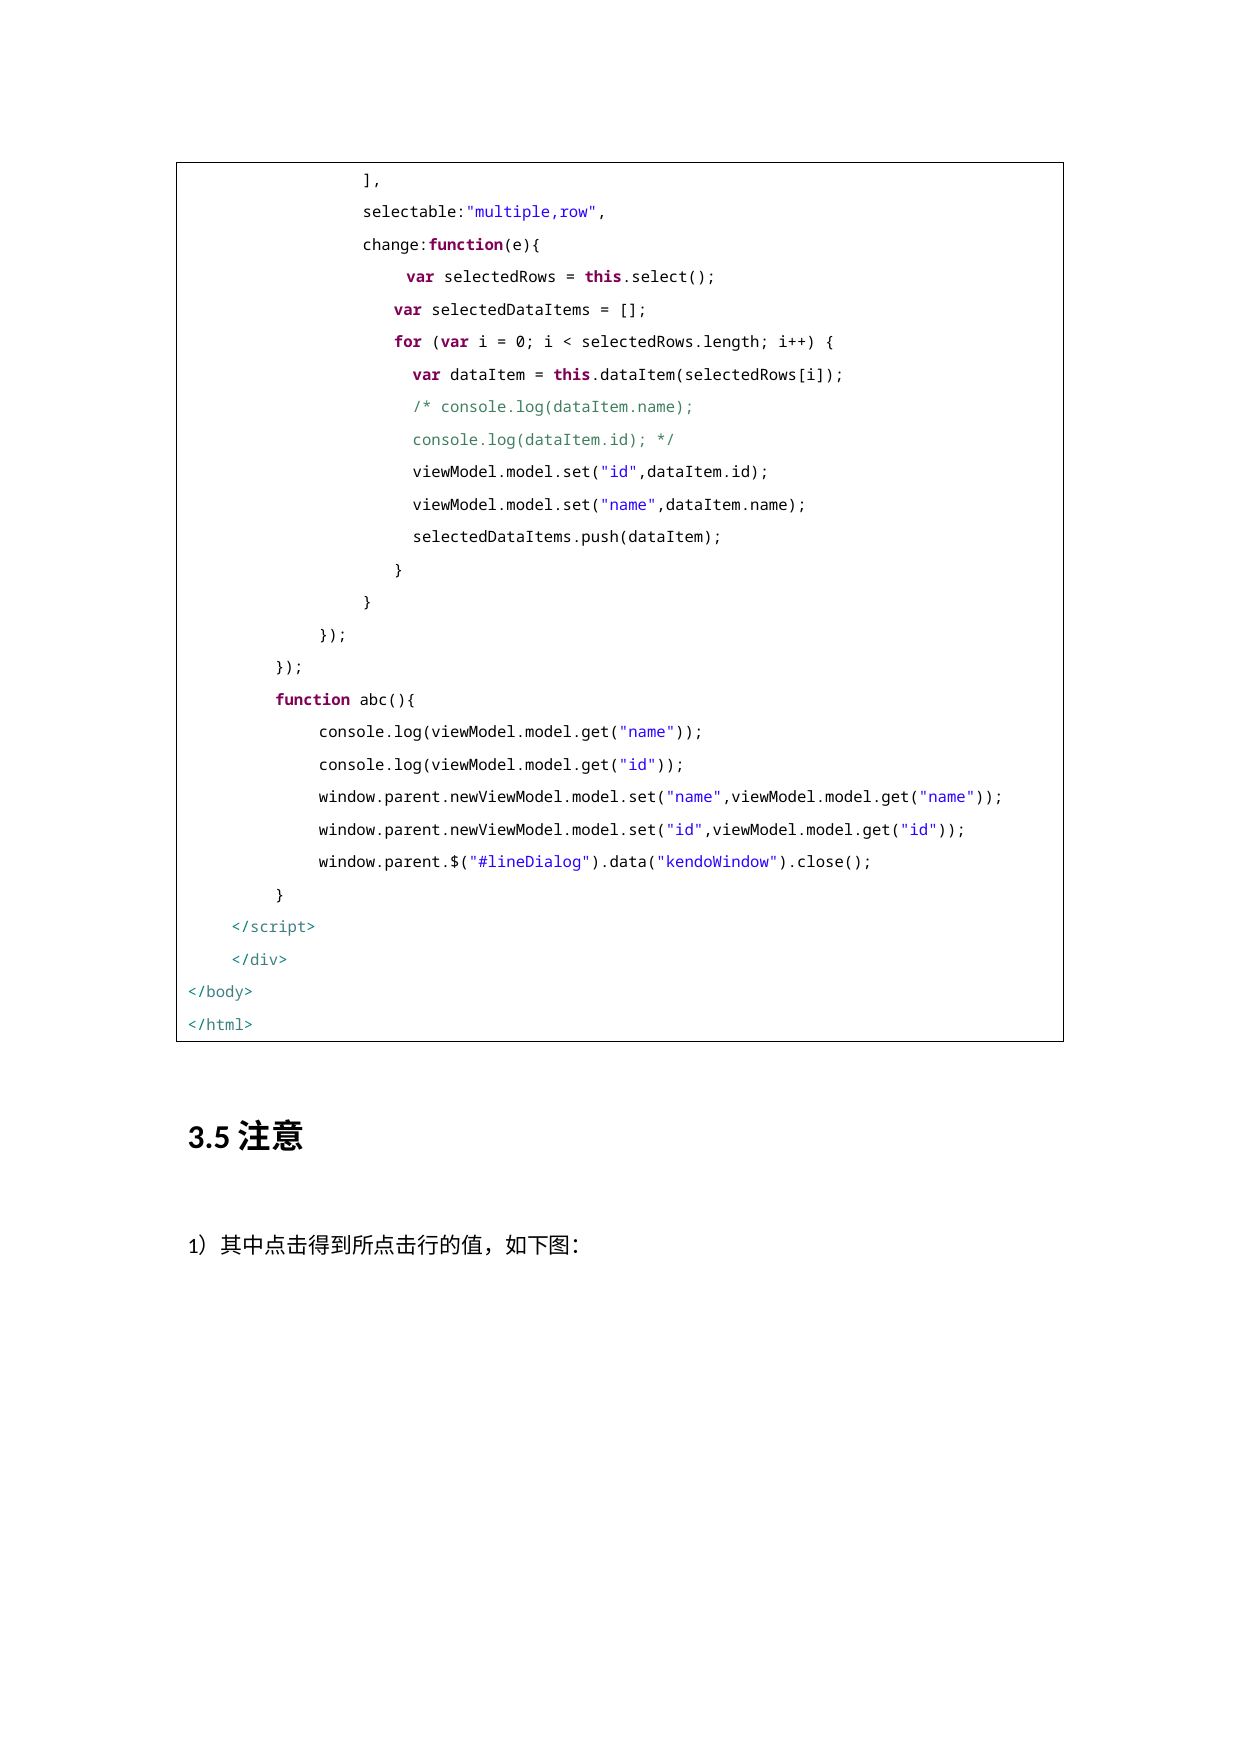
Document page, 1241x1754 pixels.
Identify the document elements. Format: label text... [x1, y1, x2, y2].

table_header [177, 163, 1063, 1041]
subtitle 3.5 注意 [187, 1101, 1053, 1166]
list 其中点击得到所点击行的值，如下图： [187, 1228, 1053, 1260]
